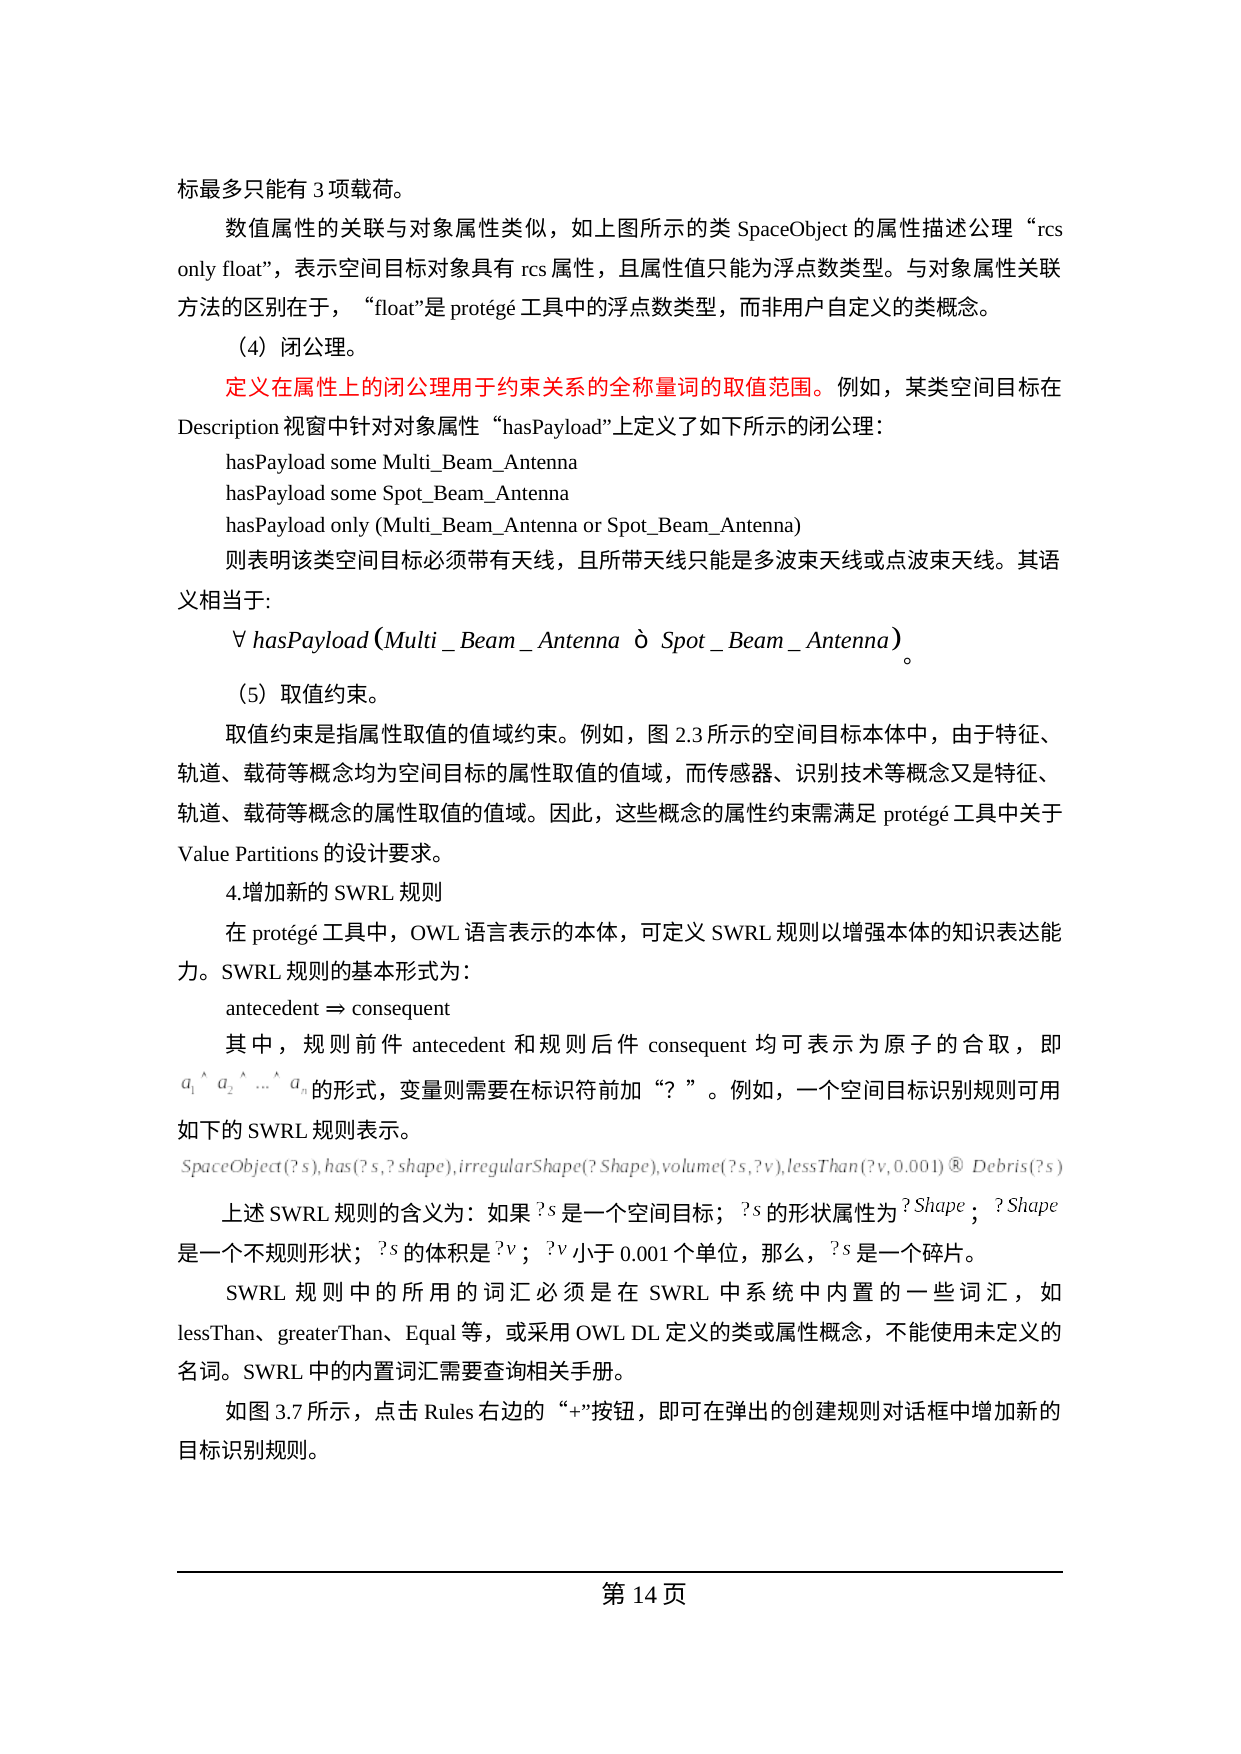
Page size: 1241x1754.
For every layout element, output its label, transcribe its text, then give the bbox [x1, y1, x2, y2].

text 如图3.7所示，点击Rules右边的“+”按钮，即可在弹出的创建规则对话框中增加新的目标识别规则。 [177, 1394, 1063, 1465]
text 4.增加新的SWRL规则 [177, 875, 1063, 907]
text 。 [177, 622, 1063, 669]
text 其中，规则前件antecedent和规则后件consequent均可表示为原子的合取，即的形式，变量则需要在标识符前加“？”。例如，一个空间目标识别规则可用如下的SWRL规则表示。 [177, 1027, 1063, 1145]
text 取值约束是指属性取值的值域约束。例如，图2.3所示的空间目标本体中，由于特征、轨道、载荷等概念均为空间目标的属性取值的值域，而传感器、识别技术等概念又是特征、轨道、载荷等概念的属性取值的值域。因此，这些概念的属性约束需满足protégé工具中关于Value Partitions的设计要求。 [177, 717, 1063, 867]
text hasPayload only (Multi_Beam_Antenna or Spot_Beam_Antenna) [177, 512, 1063, 537]
text （5）取值约束。 [177, 677, 1063, 709]
text 则表明该类空间目标必须带有天线，且所带天线只能是多波束天线或点波束天线。其语义相当于: [177, 543, 1063, 614]
text （4）闭公理。 [177, 330, 1063, 362]
text hasPayload some Spot_Beam_Antenna [177, 480, 1063, 505]
text SWRL规则中的所用的词汇必须是在SWRL中系统中内置的一些词汇，如lessThan、greaterThan、Equal等，或采用OWL DL定义的类或属性概念，不能使用未定义的名词。SWRL中的内置词汇需要查询相关手册。 [177, 1275, 1063, 1386]
text 上述SWRL规则的含义为：如果是一个空间目标；的形状属性为；是一个不规则形状；的体积是；小于0.001个单位，那么，是一个碎片。 [177, 1190, 1063, 1267]
text antecedent ⇒ consequent [177, 994, 1063, 1020]
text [177, 172, 1063, 203]
text 在protégé工具中，OWL语言表示的本体，可定义SWRL规则以增强本体的知识表达能力。SWRL规则的基本形式为： [177, 915, 1063, 986]
text hasPayload some Multi_Beam_Antenna [177, 449, 1063, 474]
text 定义在属性上的闭公理用于约束关系的全称量词的取值范围。例如，某类空间目标在Description视窗中针对对象属性“hasPayload”上定义了如下所示的闭公理： [177, 369, 1063, 441]
text 数值属性的关联与对象属性类似，如上图所示的类SpaceObject的属性描述公理“rcs only float”，表示空间目标对象具有rcs属性，且属性值只能为浮点数类型。与对象属性关联方法的区别在于，“float”是protégé工具中的浮点数类型，而非用户自定义的类概念。 [177, 211, 1063, 322]
